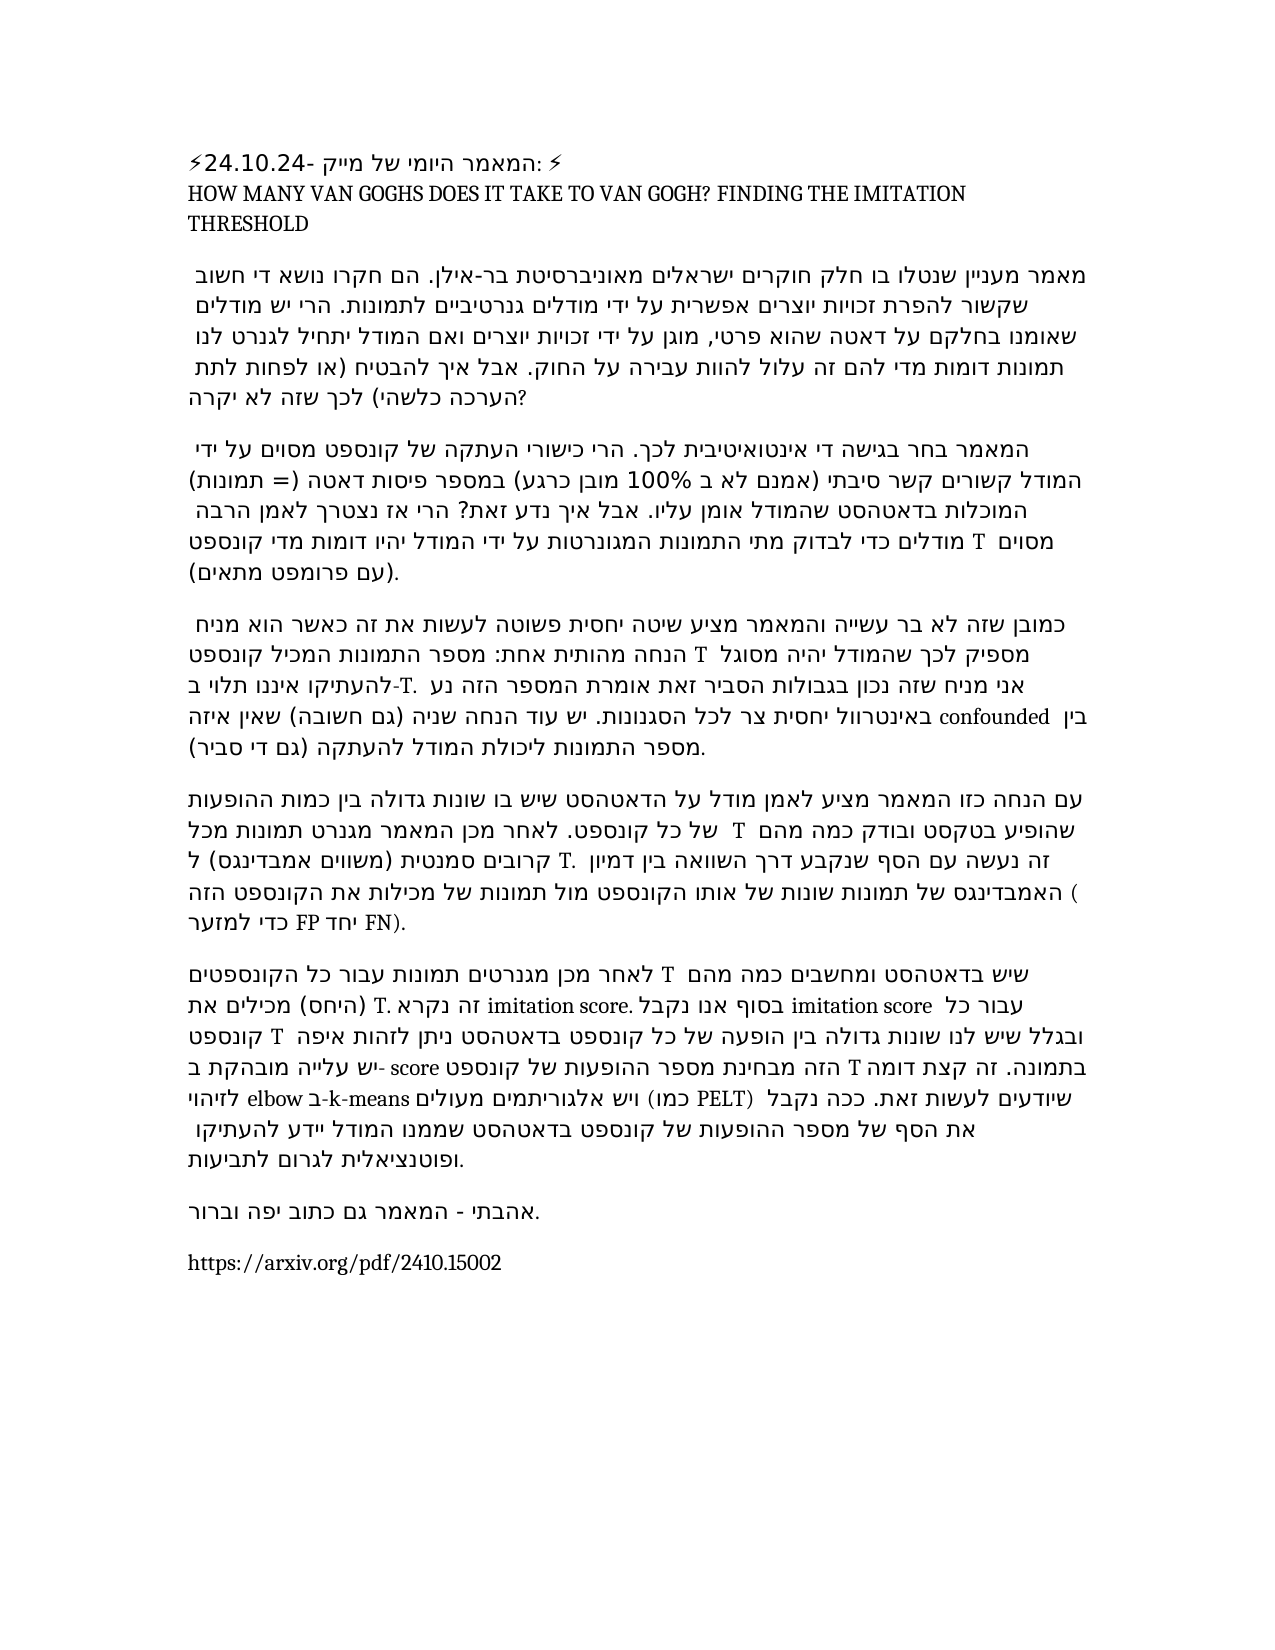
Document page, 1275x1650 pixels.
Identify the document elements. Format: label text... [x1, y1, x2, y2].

text ⚡️🚀המאמר היומי של מייק -24.10.24: ⚡️🚀 HOW MANY VAN GOGHS DOES IT TAKE TO VAN GOGH? FINDING THE IMITATION THRESHOLD [187, 150, 1087, 237]
text עם הנחה כזו המאמר מציע לאמן מודל על הדאטהסט שיש בו שונות גדולה בין כמות ההופעות של כל קונספט. לאחר מכן המאמר מגנרט תמונות מכל T שהופיע בטקסט ובודק כמה מהם קרובים סמנטית (משווים אמבדינגס) ל T. זה נעשה עם הסף שנקבע דרך השוואה בין דמיון האמבדינגס של תמונות שונות של אותו הקונספט מול תמונות של מכילות את הקונספט הזה (כדי למזער FP יחד FN). [187, 786, 1087, 937]
text מאמר מעניין שנטלו בו חלק חוקרים ישראלים מאוניברסיטת בר-אילן. הם חקרו נושא די חשוב שקשור להפרת זכויות יוצרים אפשרית על ידי מודלים גנרטיביים לתמונות. הרי יש מודלים שאומנו בחלקם על דאטה שהוא פרטי, מוגן על ידי זכויות יוצרים ואם המודל יתחיל לגנרט לנו תמונות דומות מדי להם זה עלול להוות עבירה על החוק. אבל איך להבטיח (או לפחות לתת הערכה כלשהי) לכך שזה לא יקרה? [187, 262, 1087, 412]
text המאמר בחר בגישה די אינטואיטיבית לכך. הרי כישורי העתקה של קונספט מסוים על ידי המודל קשורים קשר סיבתי (אמנם לא ב 100% מובן כרגע) במספר פיסות דאטה (= תמונות) המוכלות בדאטהסט שהמודל אומן עליו. אבל איך נדע זאת? הרי אז נצטרך לאמן הרבה מודלים כדי לבדוק מתי התמונות המגונרטות על ידי המודל יהיו דומות מדי קונספט T מסוים (עם פרומפט מתאים). [187, 436, 1087, 586]
text לאחר מכן מגנרטים תמונות עבור כל הקונספטים T שיש בדאטהסט ומחשבים כמה מהם (היחס) מכילים את T. זה נקרא imitation score. בסוף אנו נקבל imitation score עבור כל קונספט T ובגלל שיש לנו שונות גדולה בין הופעה של כל קונספט בדאטהסט ניתן לזהות איפה יש עלייה מובהקת ב- score הזה מבחינת מספר ההופעות של קונספט T בתמונה. זה קצת דומה לזיהוי elbow ב-k-means ויש אלגוריתמים מעולים (כמו PELT) שיודעים לעשות זאת. ככה נקבל את הסף של מספר ההופעות של קונספט בדאטהסט שממנו המודל יידע להעתיקו ופוטנציאלית לגרום לתביעות. [187, 961, 1087, 1174]
text אהבתי - המאמר גם כתוב יפה וברור. [187, 1198, 1087, 1225]
text https://arxiv.org/pdf/2410.15002 [187, 1250, 1087, 1277]
text כמובן שזה לא בר עשייה והמאמר מציע שיטה יחסית פשוטה לעשות את זה כאשר הוא מניח הנחה מהותית אחת: מספר התמונות המכיל קונספט T מספיק לכך שהמודל יהיה מסוגל להעתיקו איננו תלוי ב-T. אני מניח שזה נכון בגבולות הסביר זאת אומרת המספר הזה נע באינטרוול יחסית צר לכל הסגנונות. יש עוד הנחה שניה (גם חשובה) שאין איזה confounded בין מספר התמונות ליכולת המודל להעתקה (גם די סביר). [187, 611, 1087, 761]
